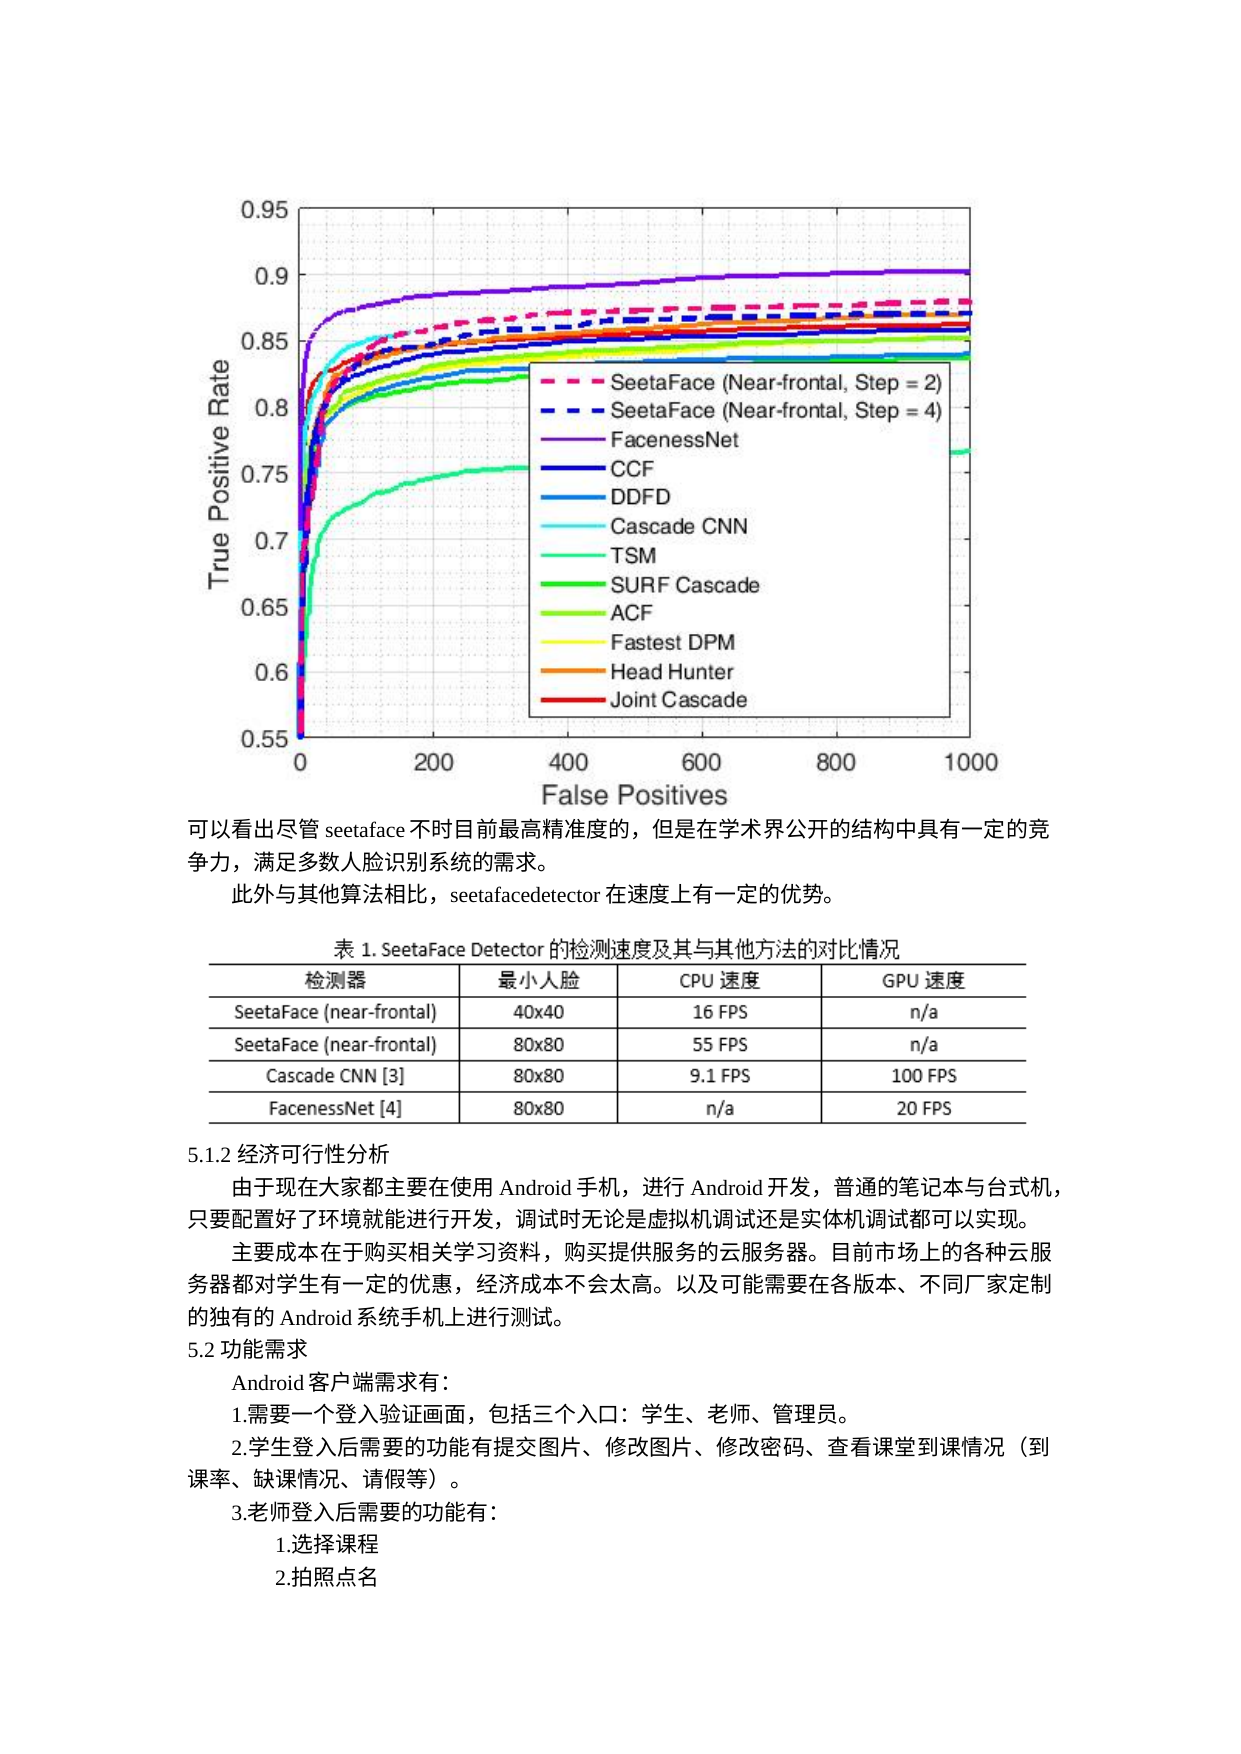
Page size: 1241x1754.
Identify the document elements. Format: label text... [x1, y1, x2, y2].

text 由于现在大家都主要在使用Android手机，进行Android开发，普通的笔记本与台式机，只要配置好了环境就能进行开发，调试时无论是虚拟机调试还是实体机调试都可以实现。 [187, 1169, 1053, 1234]
picture [187, 162, 1053, 811]
text 5.1.2 经济可行性分析 [187, 1137, 1053, 1169]
text 可以看出尽管seetaface不时目前最高精准度的，但是在学术界公开的结构中具有一定的竞争力，满足多数人脸识别系统的需求。 [187, 812, 1053, 877]
text 2.学生登入后需要的功能有提交图片、修改图片、修改密码、查看课堂到课情况（到课率、缺课情况、请假等）。 [187, 1429, 1053, 1494]
text 此外与其他算法相比，seetafacedetector在速度上有一定的优势。 [187, 877, 1053, 909]
text Android客户端需求有： [187, 1364, 1053, 1397]
text 3.老师登入后需要的功能有： [187, 1494, 1053, 1527]
text 1.选择课程 [231, 1527, 1053, 1559]
text 5.2 功能需求 [187, 1332, 1053, 1364]
text 1.需要一个登入验证画面，包括三个入口：学生、老师、管理员。 [187, 1397, 1053, 1429]
picture [187, 909, 1053, 1130]
text 2.拍照点名 [231, 1559, 1053, 1592]
text 主要成本在于购买相关学习资料，购买提供服务的云服务器。目前市场上的各种云服务器都对学生有一定的优惠，经济成本不会太高。以及可能需要在各版本、不同厂家定制的独有的Android系统手机上进行测试。 [187, 1234, 1053, 1332]
